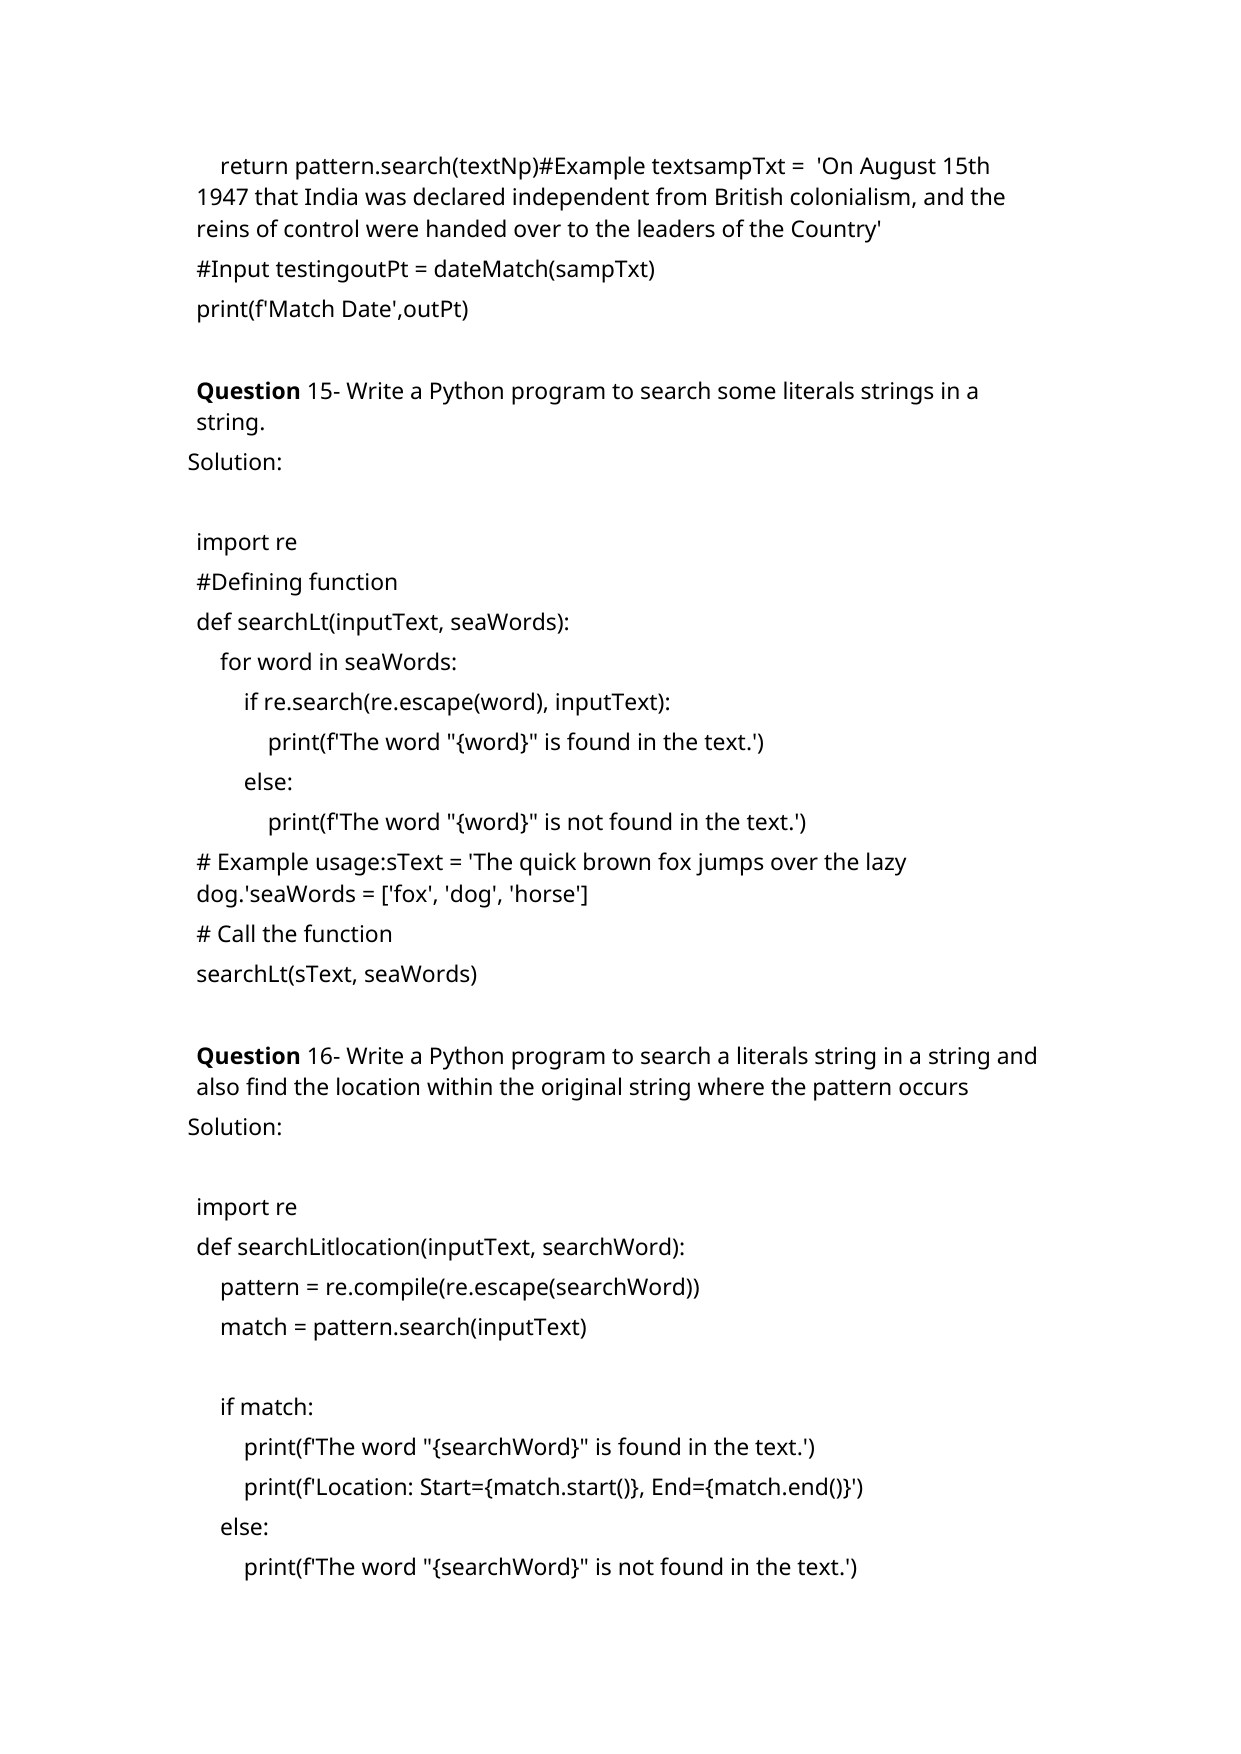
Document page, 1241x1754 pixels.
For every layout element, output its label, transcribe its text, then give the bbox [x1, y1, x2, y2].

text print(f'Location: Start={match.start()}, End={match.end()}') [196, 1471, 1044, 1502]
text #Defining function [196, 566, 1044, 597]
text for word in seaWords: [196, 646, 1044, 677]
text searchLt(sText, seaWords) [196, 957, 1044, 989]
text print(f'The word "{searchWord}" is found in the text.') [196, 1431, 1044, 1462]
text Question 15- Write a Python program to search some literals strings in a string. [196, 375, 1044, 437]
text match = pattern.search(inputText) [196, 1311, 1044, 1342]
text print(f'The word "{searchWord}" is not found in the text.') [196, 1551, 1044, 1582]
text Solution: [187, 446, 1044, 477]
text print(f'Match Date',outPt) [196, 292, 1044, 324]
text else: [196, 1511, 1044, 1542]
text import re [196, 526, 1044, 557]
text if re.search(re.escape(word), inputText): [196, 686, 1044, 717]
text Question 16- Write a Python program to search a literals string in a string and also find the location within the original string where the pattern occurs [196, 1040, 1044, 1102]
text print(f'The word "{word}" is found in the text.') [196, 726, 1044, 757]
text print(f'The word "{word}" is not found in the text.') [196, 806, 1044, 837]
text pattern = re.compile(re.escape(searchWord)) [196, 1271, 1044, 1302]
text if match: [196, 1391, 1044, 1422]
text def searchLitlocation(inputText, searchWord): [196, 1231, 1044, 1262]
text # Example usage:sText = 'The quick brown fox jumps over the lazy dog.'seaWords = ['fox', 'dog', 'horse'] [196, 846, 1044, 909]
text return pattern.search(textNp)#Example textsampTxt = 'On August 15th 1947 that India was declared independent from British colonialism, and the reins of control were handed over to the leaders of the Country' [196, 150, 1044, 244]
text import re [196, 1191, 1044, 1222]
text Solution: [187, 1111, 1044, 1142]
text def searchLt(inputText, seaWords): [196, 606, 1044, 637]
text else: [196, 766, 1044, 797]
text #Input testingoutPt = dateMatch(sampTxt) [196, 252, 1044, 284]
text # Call the function [196, 917, 1044, 949]
